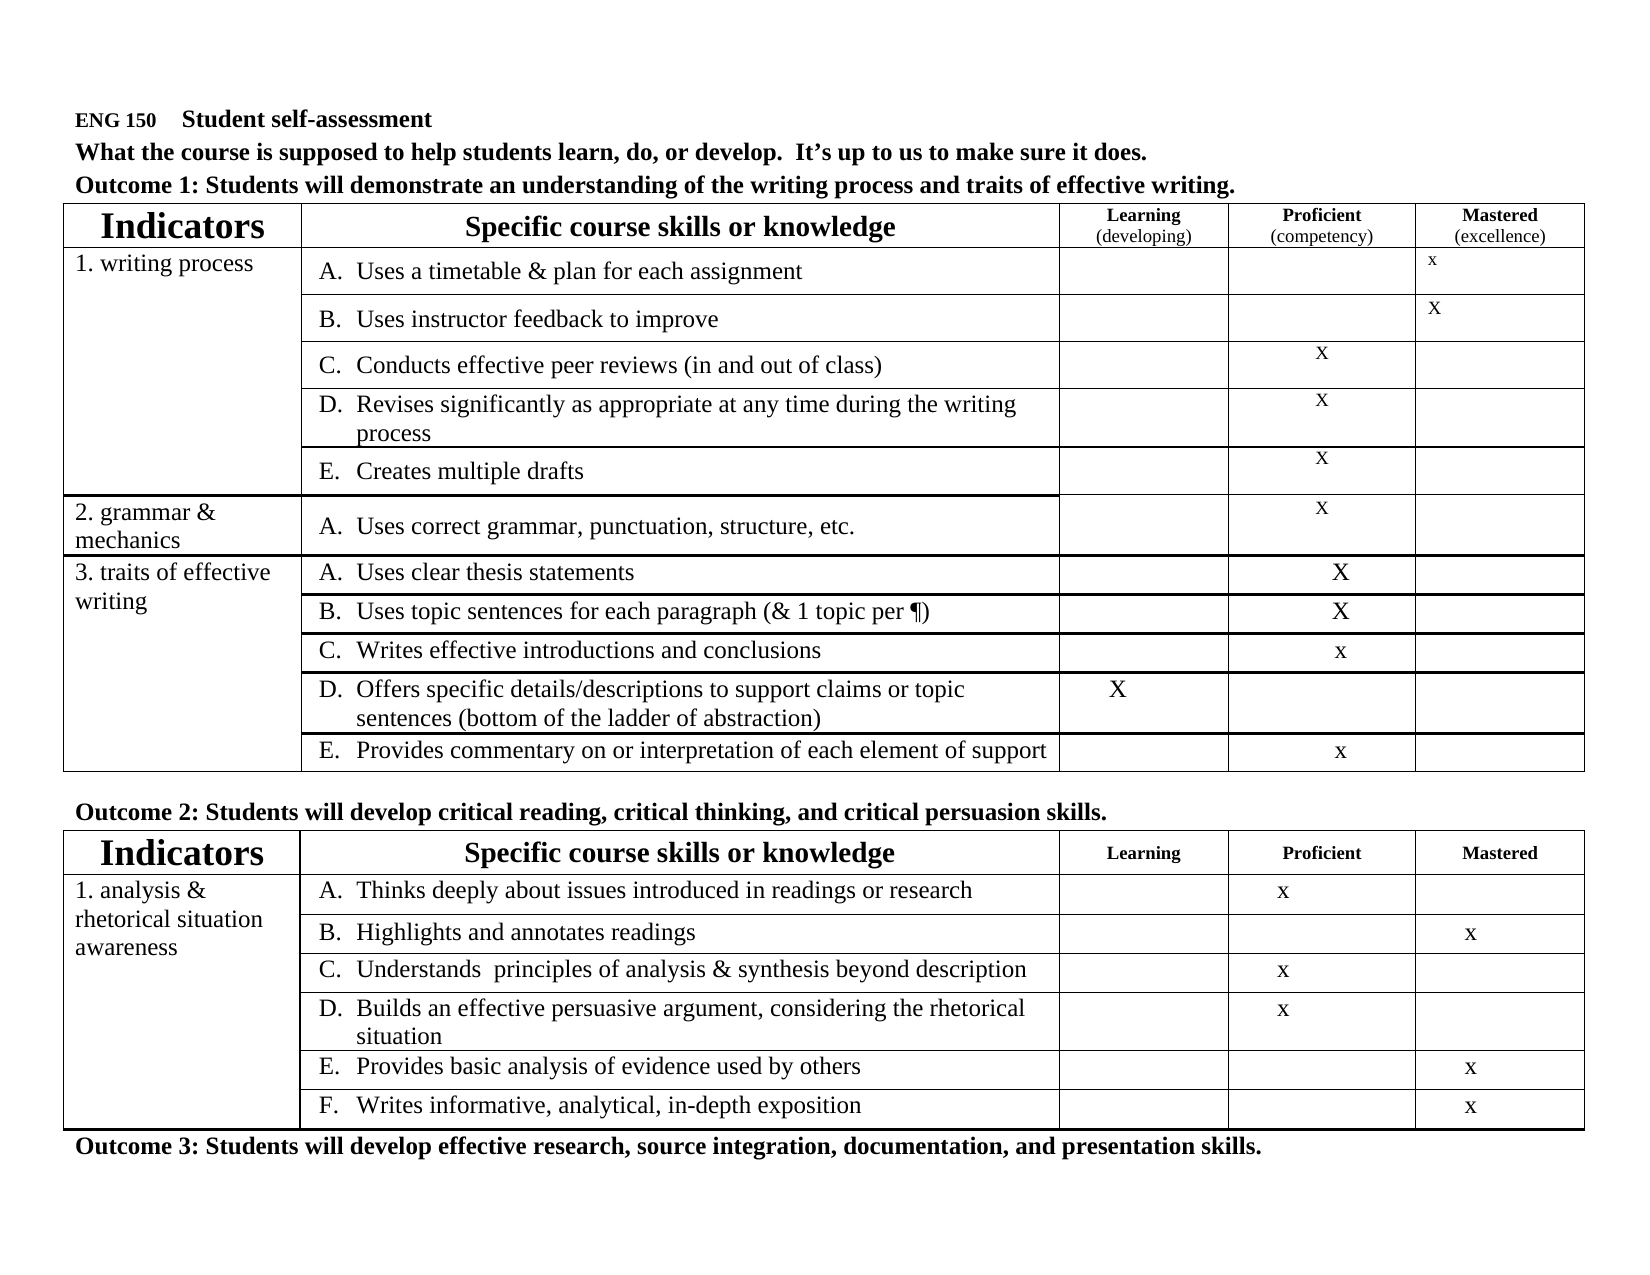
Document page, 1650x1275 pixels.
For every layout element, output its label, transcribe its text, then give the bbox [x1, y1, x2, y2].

table_cell X [1416, 295, 1584, 341]
table_cell Uses topic sentences for each paragraph (& 1 topic per ¶) [302, 596, 1059, 632]
table_cell [1060, 389, 1228, 446]
table_cell [1060, 1090, 1228, 1128]
table_cell Builds an effective persuasive argument, considering the rhetorical situation [301, 993, 1059, 1050]
table_cell Understands principles of analysis & synthesis beyond description [301, 954, 1059, 992]
table_cell [1229, 1090, 1415, 1128]
table_cell [1229, 674, 1415, 732]
table_cell [1060, 557, 1228, 593]
table_cell x [1229, 635, 1415, 671]
table_cell Provides commentary on or interpretation of each element of support [302, 735, 1059, 771]
table_cell [1416, 342, 1584, 388]
table_cell 1. analysis & rhetorical situation awareness [64, 875, 299, 1128]
table_cell [1060, 915, 1228, 953]
table_cell [1060, 635, 1228, 671]
table_cell [1060, 342, 1228, 388]
table_cell [1060, 495, 1228, 554]
table_cell [1416, 993, 1584, 1050]
table_cell [1060, 1051, 1228, 1089]
table_cell x [1416, 248, 1584, 294]
table_cell [1060, 248, 1228, 294]
table_header Indicators [64, 831, 299, 874]
table_cell 1. writing process [64, 248, 301, 493]
table_cell Offers specific details/descriptions to support claims or topic sentences (bottom of the ladder of abstraction) [302, 674, 1059, 732]
table_cell [1060, 875, 1228, 913]
table_cell [1229, 295, 1415, 341]
table_cell 2. grammar & mechanics [64, 497, 301, 554]
table_cell [1416, 954, 1584, 992]
table_cell x [1229, 993, 1415, 1050]
text ENG 150 Student self-assessment [75, 104, 1594, 132]
table_cell X [1060, 674, 1228, 732]
table_cell 3. traits of effective writing [64, 557, 301, 771]
table_header Indicators [64, 204, 301, 247]
table_header Mastered [1416, 831, 1584, 874]
table_cell [1060, 596, 1228, 632]
text Outcome 1: Students will demonstrate an understanding of the writing process and traits of effective writing. [75, 170, 1594, 198]
table_cell x [1229, 735, 1415, 771]
table_cell [1229, 1051, 1415, 1089]
table_cell Writes effective introductions and conclusions [302, 635, 1059, 671]
table_cell x [1229, 875, 1415, 913]
table_cell X [1229, 495, 1415, 554]
table_cell Conducts effective peer reviews (in and out of class) [302, 342, 1059, 388]
table_cell Revises significantly as appropriate at any time during the writing process [302, 389, 1059, 446]
table_header Proficient (competency) [1229, 204, 1415, 247]
table_cell x [1416, 1090, 1584, 1128]
table_cell Creates multiple drafts [302, 448, 1059, 493]
table_cell Writes informative, analytical, in-depth exposition [301, 1090, 1059, 1128]
table_cell [1416, 635, 1584, 671]
table_cell Highlights and annotates readings [301, 915, 1059, 953]
table_header Specific course skills or knowledge [301, 831, 1059, 874]
table_cell Uses a timetable & plan for each assignment [302, 248, 1059, 294]
table_cell Provides basic analysis of evidence used by others [301, 1051, 1059, 1089]
table_cell [1416, 557, 1584, 593]
table_cell Uses instructor feedback to improve [302, 295, 1059, 341]
table_header Learning [1060, 831, 1228, 874]
table_cell [1416, 875, 1584, 913]
table_cell X [1229, 557, 1415, 593]
text Outcome 3: Students will develop effective research, source integration, documentation, and presentation skills. [75, 1131, 1594, 1160]
table_cell [1229, 915, 1415, 953]
table_cell Thinks deeply about issues introduced in readings or research [301, 875, 1059, 913]
table_cell [1416, 495, 1584, 554]
text What the course is supposed to help students learn, do, or develop. It’s up to us to make sure it does. [75, 137, 1594, 166]
table_cell Uses clear thesis statements [302, 557, 1059, 593]
table_cell X [1229, 342, 1415, 388]
table_cell [1416, 735, 1584, 771]
table_cell X [1229, 448, 1415, 493]
table_cell X [1229, 596, 1415, 632]
table_cell [1416, 596, 1584, 632]
table_cell Uses correct grammar, punctuation, structure, etc. [302, 497, 1059, 554]
table_cell [1060, 954, 1228, 992]
table_header Learning (developing) [1060, 204, 1228, 247]
table_cell x [1416, 915, 1584, 953]
table_cell x [1416, 1051, 1584, 1089]
table_cell [1060, 993, 1228, 1050]
table_cell [1229, 248, 1415, 294]
table_header Mastered (excellence) [1416, 204, 1584, 247]
table_cell [1416, 674, 1584, 732]
table_cell X [1229, 389, 1415, 446]
table_cell [1060, 295, 1228, 341]
text Outcome 2: Students will develop critical reading, critical thinking, and critical persuasion skills. [75, 797, 1594, 826]
table_cell [1416, 448, 1584, 493]
table_cell x [1229, 954, 1415, 992]
table_cell [1060, 448, 1228, 493]
table_header Proficient [1229, 831, 1415, 874]
table_cell [1416, 389, 1584, 446]
table_header Specific course skills or knowledge [302, 204, 1059, 247]
table_cell [1060, 735, 1228, 771]
